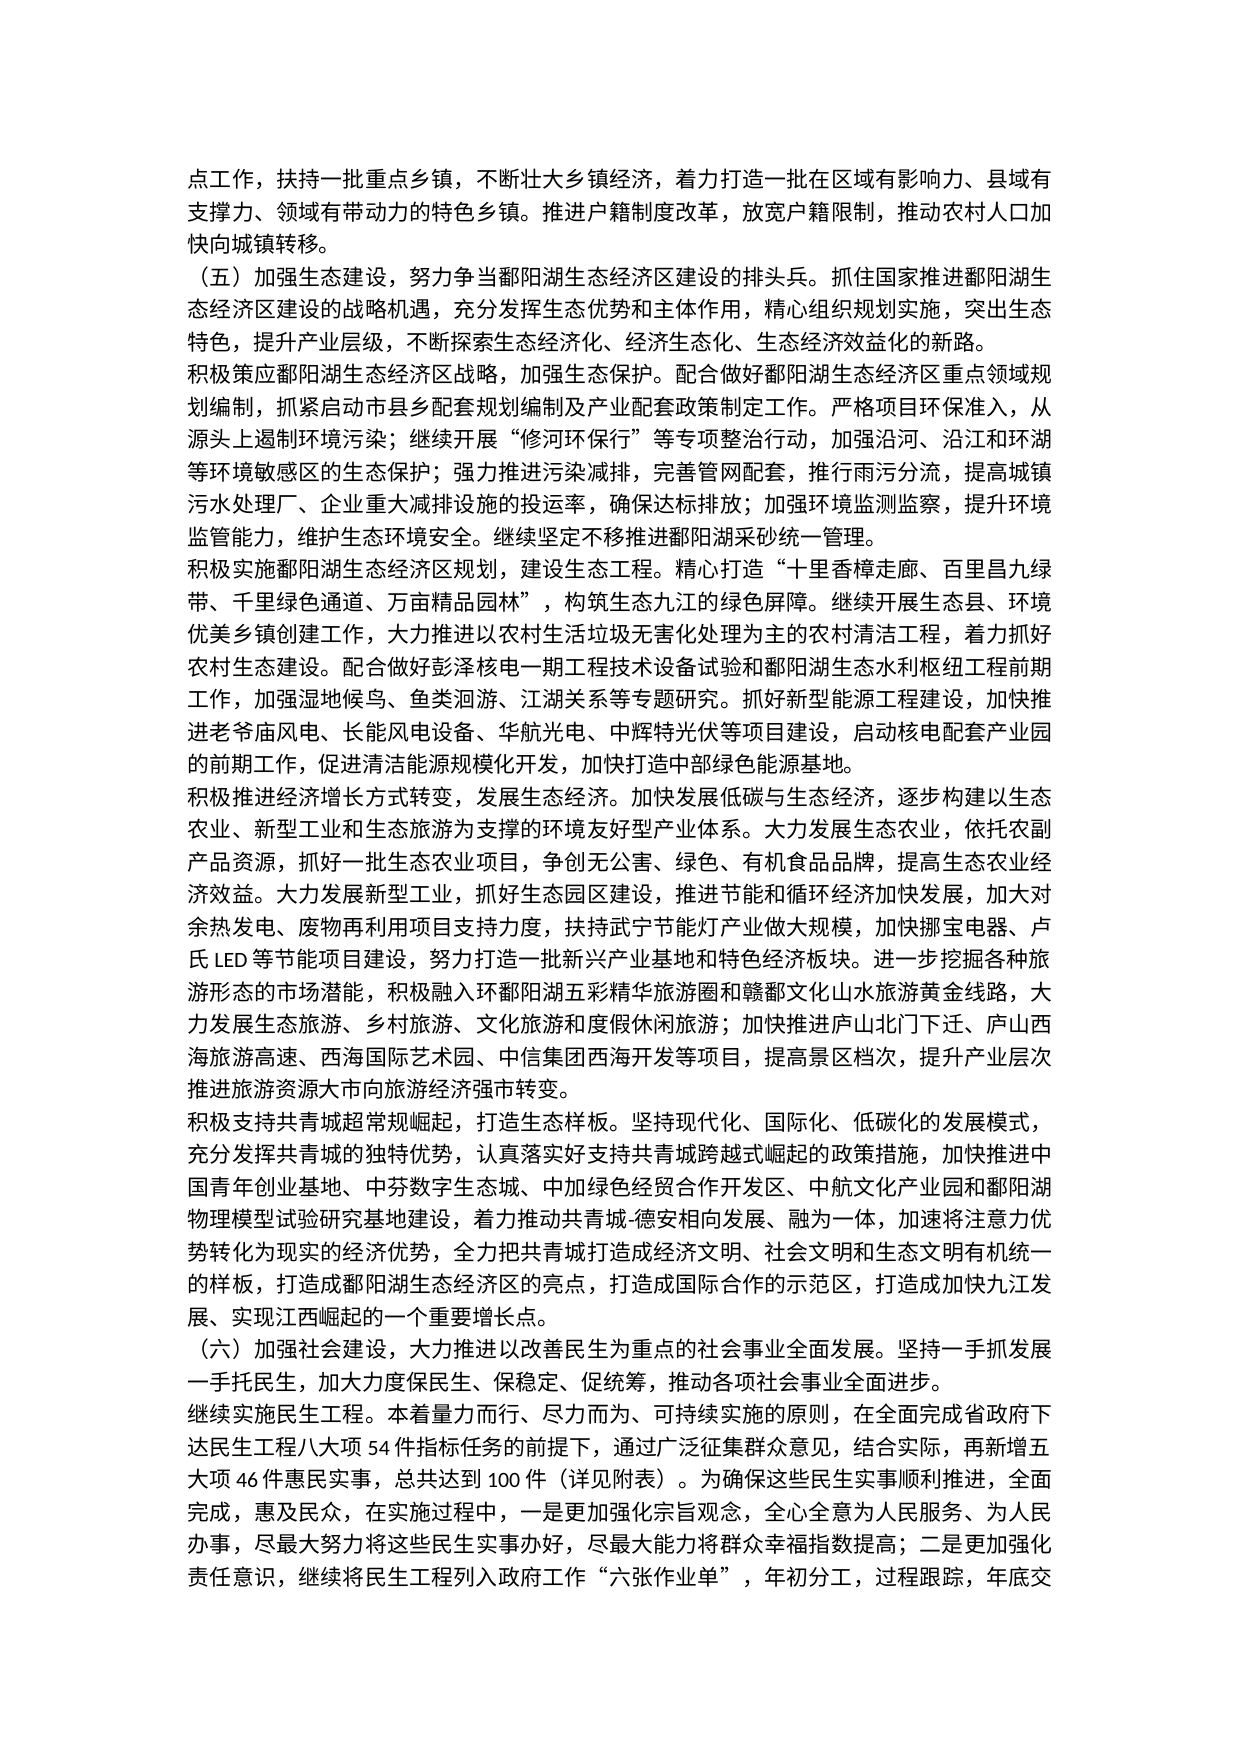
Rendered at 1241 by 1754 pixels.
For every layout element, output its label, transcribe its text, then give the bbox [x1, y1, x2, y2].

text 积极支持共青城超常规崛起，打造生态样板。坚持现代化、国际化、低碳化的发展模式，充分发挥共青城的独特优势，认真落实好支持共青城跨越式崛起的政策措施，加快推进中国青年创业基地、中芬数字生态城、中加绿色经贸合作开发区、中航文化产业园和鄱阳湖物理模型试验研究基地建设，着力推动共青城-德安相向发展、融为一体，加速将注意力优势转化为现实的经济优势，全力把共青城打造成经济文明、社会文明和生态文明有机统一的样板，打造成鄱阳湖生态经济区的亮点，打造成国际合作的示范区，打造成加快九江发展、实现江西崛起的一个重要增长点。 [187, 1104, 1053, 1332]
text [187, 162, 1053, 259]
text 积极推进经济增长方式转变，发展生态经济。加快发展低碳与生态经济，逐步构建以生态农业、新型工业和生态旅游为支撑的环境友好型产业体系。大力发展生态农业，依托农副产品资源，抓好一批生态农业项目，争创无公害、绿色、有机食品品牌，提高生态农业经济效益。大力发展新型工业，抓好生态园区建设，推进节能和循环经济加快发展，加大对余热发电、废物再利用项目支持力度，扶持武宁节能灯产业做大规模，加快挪宝电器、卢氏LED等节能项目建设，努力打造一批新兴产业基地和特色经济板块。进一步挖掘各种旅游形态的市场潜能，积极融入环鄱阳湖五彩精华旅游圈和赣鄱文化山水旅游黄金线路，大力发展生态旅游、乡村旅游、文化旅游和度假休闲旅游；加快推进庐山北门下迁、庐山西海旅游高速、西海国际艺术园、中信集团西海开发等项目，提高景区档次，提升产业层次，推进旅游资源大市向旅游经济强市转变。 [187, 779, 1053, 1104]
text （五）加强生态建设，努力争当鄱阳湖生态经济区建设的排头兵。抓住国家推进鄱阳湖生态经济区建设的战略机遇，充分发挥生态优势和主体作用，精心组织规划实施，突出生态特色，提升产业层级，不断探索生态经济化、经济生态化、生态经济效益化的新路。 [187, 259, 1053, 357]
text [187, 1397, 1053, 1592]
text （六）加强社会建设，大力推进以改善民生为重点的社会事业全面发展。坚持一手抓发展、一手托民生，加大力度保民生、保稳定、促统筹，推动各项社会事业全面进步。 [187, 1332, 1053, 1397]
text 积极策应鄱阳湖生态经济区战略，加强生态保护。配合做好鄱阳湖生态经济区重点领域规划编制，抓紧启动市县乡配套规划编制及产业配套政策制定工作。严格项目环保准入，从源头上遏制环境污染；继续开展“修河环保行”等专项整治行动，加强沿河、沿江和环湖等环境敏感区的生态保护；强力推进污染减排，完善管网配套，推行雨污分流，提高城镇污水处理厂、企业重大减排设施的投运率，确保达标排放；加强环境监测监察，提升环境监管能力，维护生态环境安全。继续坚定不移推进鄱阳湖采砂统一管理。 [187, 357, 1053, 552]
text 积极实施鄱阳湖生态经济区规划，建设生态工程。精心打造“十里香樟走廊、百里昌九绿带、千里绿色通道、万亩精品园林”，构筑生态九江的绿色屏障。继续开展生态县、环境优美乡镇创建工作，大力推进以农村生活垃圾无害化处理为主的农村清洁工程，着力抓好农村生态建设。配合做好彭泽核电一期工程技术设备试验和鄱阳湖生态水利枢纽工程前期工作，加强湿地候鸟、鱼类洄游、江湖关系等专题研究。抓好新型能源工程建设，加快推进老爷庙风电、长能风电设备、华航光电、中辉特光伏等项目建设，启动核电配套产业园的前期工作，促进清洁能源规模化开发，加快打造中部绿色能源基地。 [187, 552, 1053, 779]
